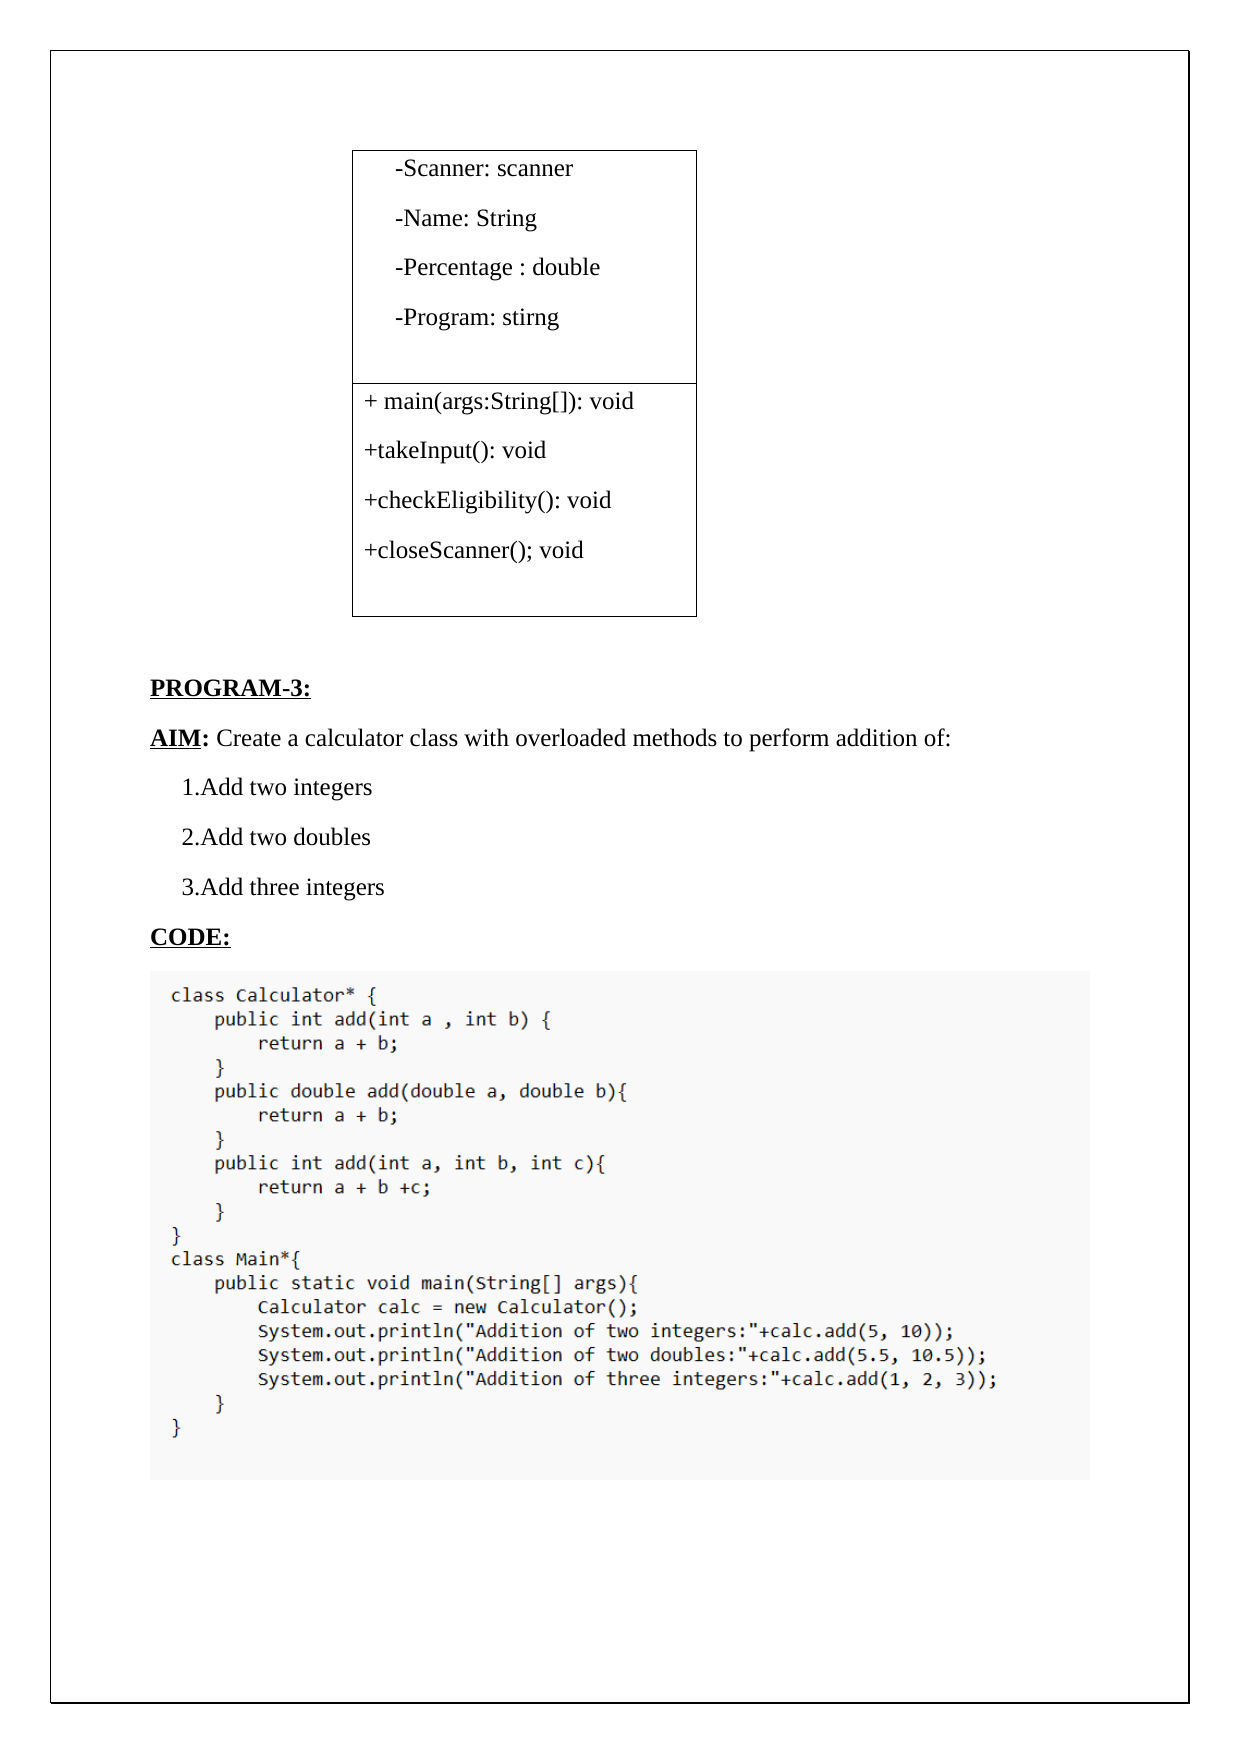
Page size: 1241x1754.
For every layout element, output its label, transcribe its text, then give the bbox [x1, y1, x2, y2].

table_cell + main(args:String[]): void +takeInput(): void +checkEligibility(): void +closeScanner(); void [353, 384, 696, 616]
text AIM: Create a calculator class with overloaded methods to perform addition of: [150, 723, 1089, 752]
text PROGRAM-3: [150, 673, 1089, 702]
text 3.Add three integers [181, 872, 1089, 901]
text CODE: [150, 922, 1089, 950]
table_cell -Scanner: scanner -Name: String -Percentage : double -Program: stirng [353, 151, 696, 383]
text 1.Add two integers [181, 772, 1089, 801]
text 2.Add two doubles [181, 822, 1089, 851]
picture [150, 971, 1091, 1480]
